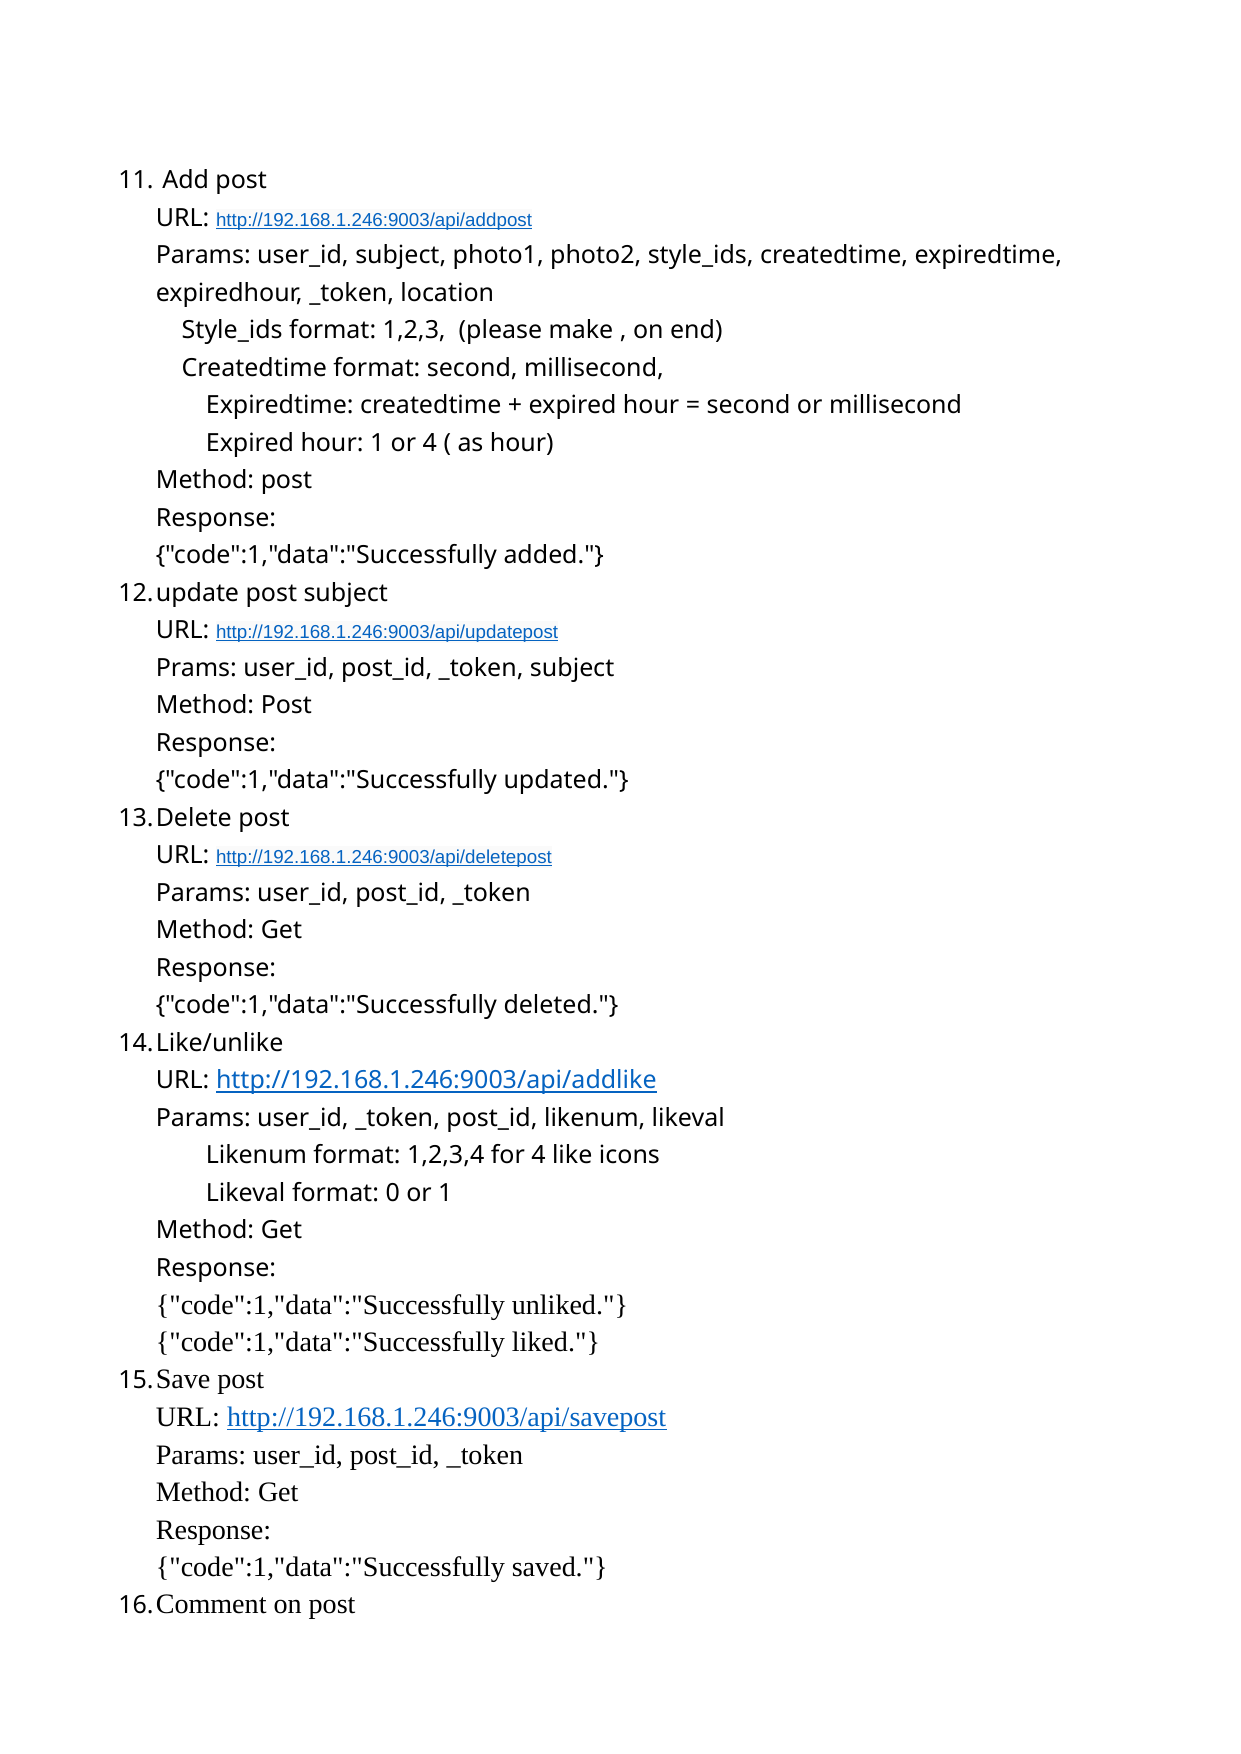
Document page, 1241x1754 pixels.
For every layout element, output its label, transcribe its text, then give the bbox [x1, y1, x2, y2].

list Response: [156, 948, 1122, 986]
list {"code":1,"data":"Successfully saved."} [156, 1548, 1122, 1586]
list Likeval format: 0 or 1 [156, 1173, 1122, 1211]
list Method: Get [156, 1473, 1122, 1511]
list {"code":1,"data":"Successfully unliked."} [156, 1286, 1122, 1323]
list Response: [156, 1248, 1122, 1286]
list URL: http://192.168.1.246:9003/api/addlike [156, 1061, 1122, 1098]
list Prams: user_id, post_id, _token, subject [156, 648, 1122, 686]
list Params: user_id, subject, photo1, photo2, style_ids, createdtime, expiredtime, expiredhour, _token, location [156, 236, 1122, 311]
list Delete post [118, 798, 1122, 836]
list {"code":1,"data":"Successfully added."} [156, 536, 1122, 573]
list Like/unlike [118, 1023, 1122, 1061]
list Comment on post [118, 1586, 1122, 1623]
list Method: Get [156, 911, 1122, 948]
list URL: http://192.168.1.246:9003/api/savepost [156, 1398, 1122, 1436]
list Method: post [156, 461, 1122, 498]
list Likenum format: 1,2,3,4 for 4 like icons [156, 1136, 1122, 1173]
list Expiredtime: createdtime + expired hour = second or millisecond [156, 386, 1122, 423]
list URL: http://192.168.1.246:9003/api/deletepost [156, 836, 1122, 873]
list Params: user_id, _token, post_id, likenum, likeval [156, 1098, 1122, 1136]
list Expired hour: 1 or 4 ( as hour) [156, 423, 1122, 461]
list Response: [156, 1511, 1122, 1548]
list {"code":1,"data":"Successfully liked."} [156, 1323, 1122, 1361]
list Add post [118, 161, 1122, 198]
list URL: http://192.168.1.246:9003/api/updatepost [156, 611, 1122, 648]
list Style_ids format: 1,2,3, (please make , on end) [156, 311, 1122, 348]
list Params: user_id, post_id, _token [156, 1436, 1122, 1473]
list Createdtime format: second, millisecond, [156, 348, 1122, 386]
list Save post [118, 1361, 1122, 1398]
list Params: user_id, post_id, _token [156, 873, 1122, 911]
list {"code":1,"data":"Successfully updated."} [156, 761, 1122, 798]
list URL: http://192.168.1.246:9003/api/addpost [156, 198, 1122, 236]
list Response: [156, 498, 1122, 536]
list Method: Get [156, 1211, 1122, 1248]
list Response: [156, 723, 1122, 761]
list Method: Post [156, 686, 1122, 723]
list update post subject [118, 573, 1122, 611]
list {"code":1,"data":"Successfully deleted."} [156, 986, 1122, 1023]
